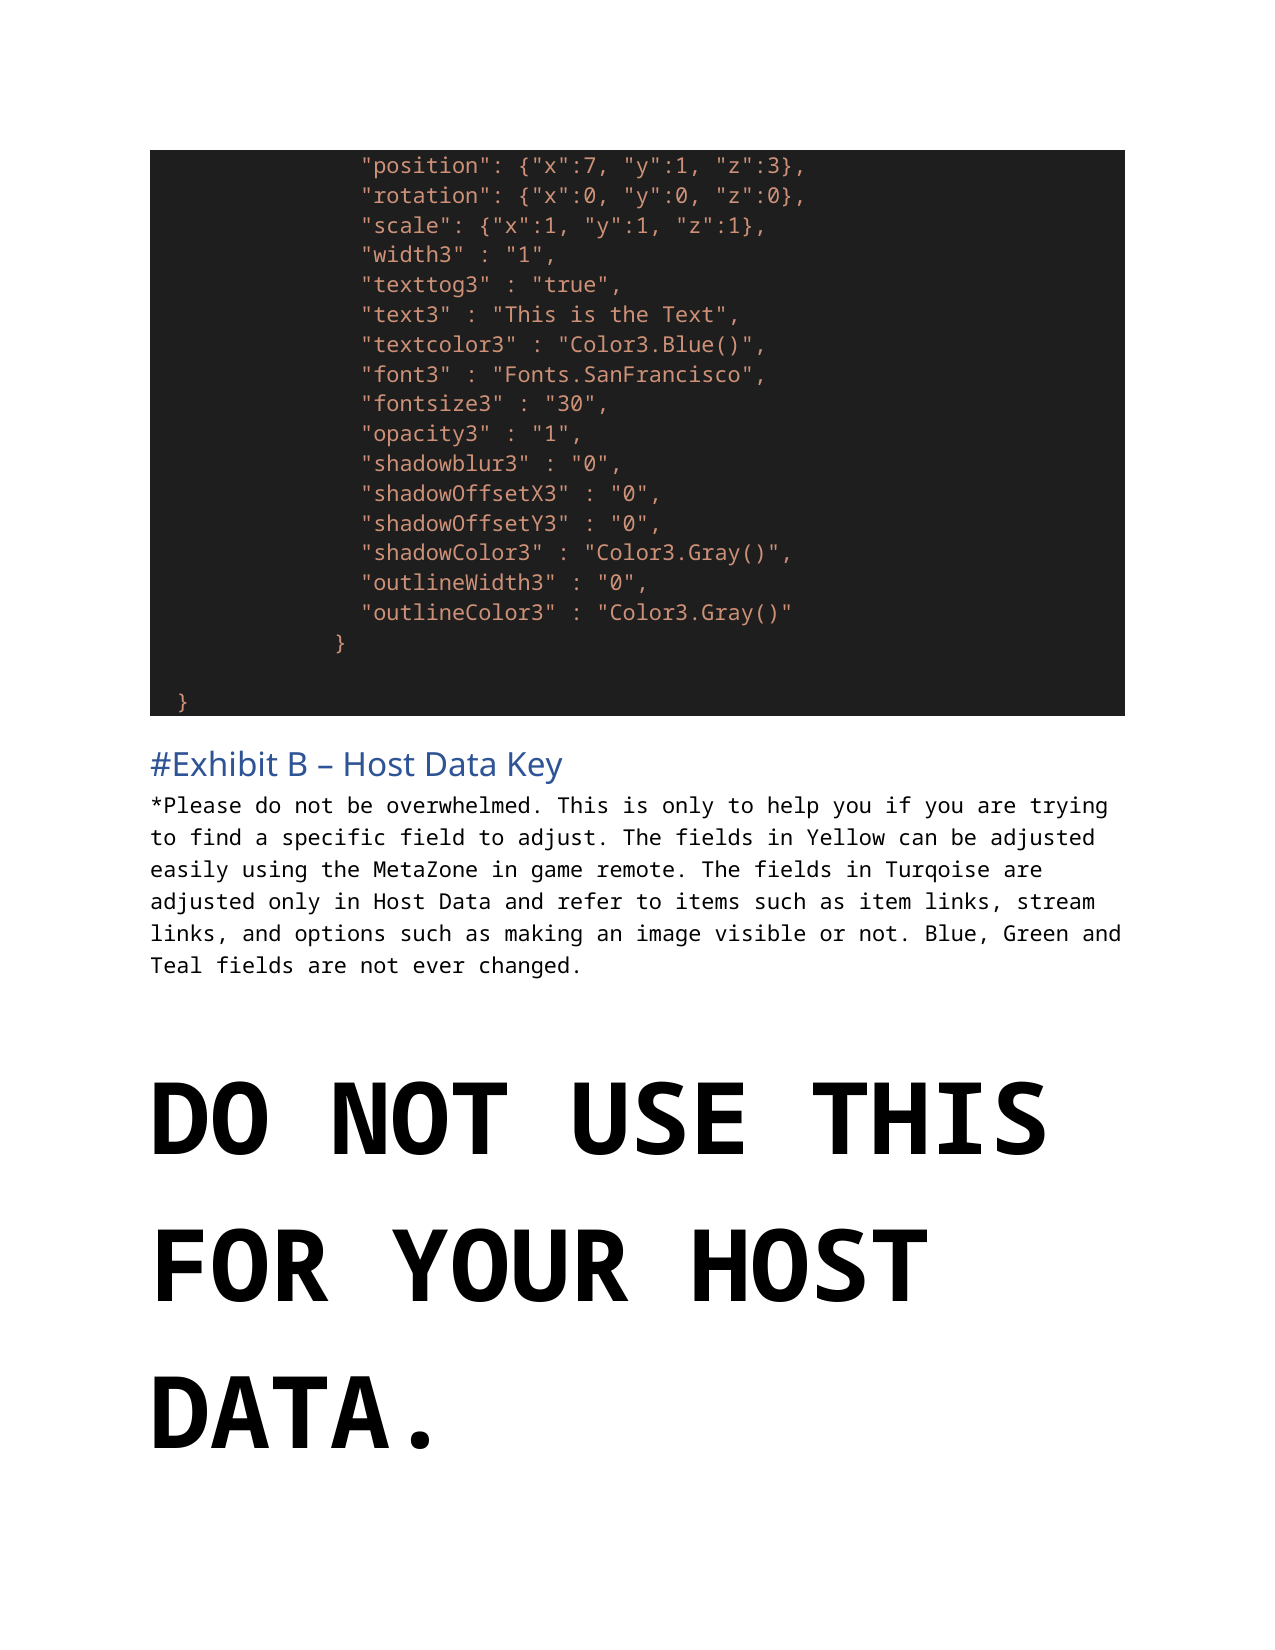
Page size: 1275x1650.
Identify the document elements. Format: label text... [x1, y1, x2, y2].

text "shadowColor3" : "Color3.Gray()", [150, 537, 1125, 567]
text "shadowOffsetY3" : "0", [150, 507, 1125, 537]
text "rotation": {"x":0, "y":0, "z":0}, [150, 180, 1125, 209]
subtitle #Exhibit B – Host Data Key [150, 741, 1125, 786]
text "position": {"x":7, "y":1, "z":3}, [150, 150, 1125, 180]
text } [150, 627, 1125, 656]
text "text3" : "This is the Text", [150, 299, 1125, 329]
text "fontsize3" : "30", [150, 388, 1125, 418]
text "font3" : "Fonts.SanFrancisco", [150, 358, 1125, 388]
text "width3" : "1", [150, 239, 1125, 269]
text "shadowOffsetX3" : "0", [150, 478, 1125, 507]
text "shadowblur3" : "0", [150, 448, 1125, 478]
text *Please do not be overwhelmed. This is only to help you if you are trying to find a specific field to adjust. The fields in Yellow can be adjusted easily using the MetaZone in game remote. The fields in Turqoise are adjusted only in Host Data and refer to items such as item links, stream links, and options such as making an image visible or not. Blue, Green and Teal fields are not ever changed. [150, 790, 1125, 980]
text "texttog3" : "true", [150, 269, 1125, 299]
text "outlineColor3" : "Color3.Gray()" [150, 597, 1125, 627]
text } [150, 686, 1125, 716]
text "opacity3" : "1", [150, 418, 1125, 448]
text "outlineWidth3" : "0", [150, 567, 1125, 597]
text "scale": {"x":1, "y":1, "z":1}, [150, 209, 1125, 239]
text DO NOT USE THIS FOR YOUR HOST DATA. [150, 1048, 1125, 1478]
text "textcolor3" : "Color3.Blue()", [150, 329, 1125, 358]
